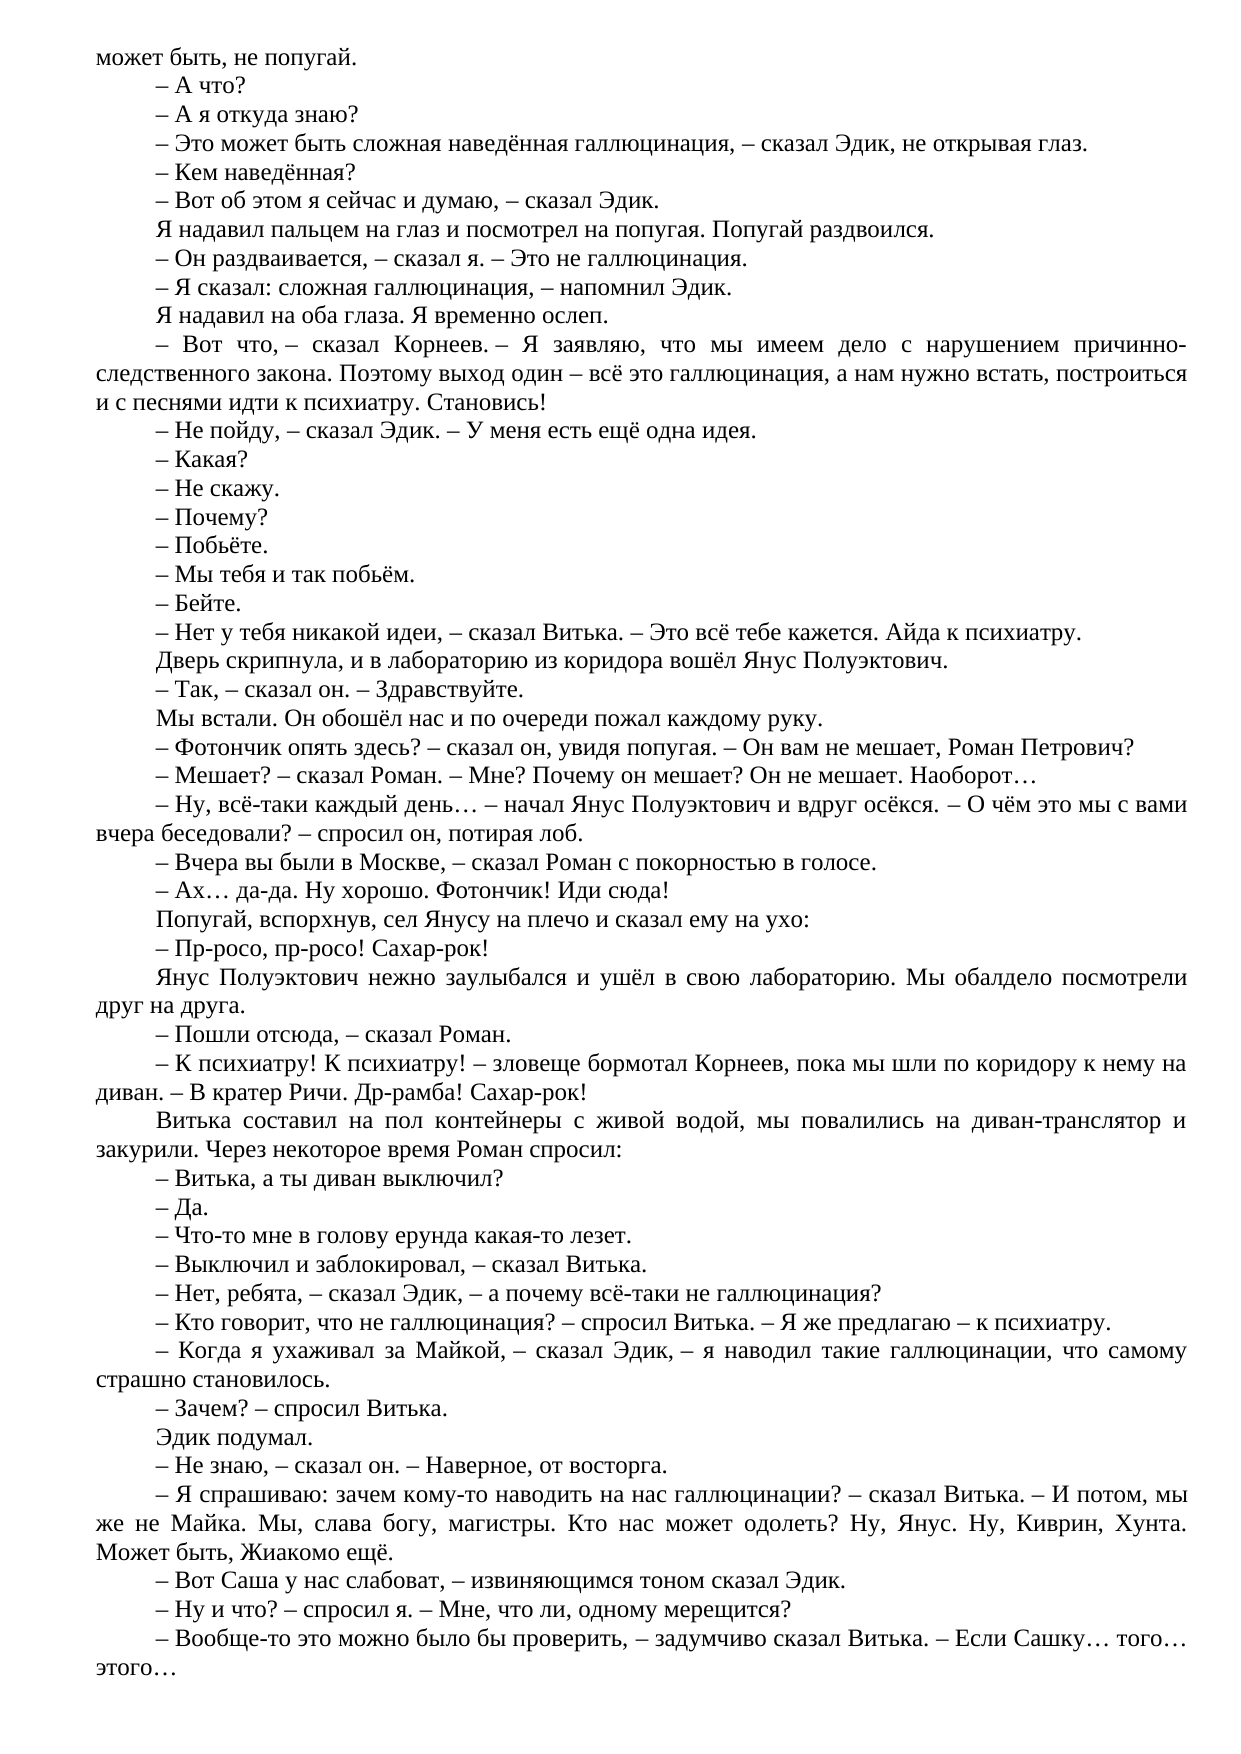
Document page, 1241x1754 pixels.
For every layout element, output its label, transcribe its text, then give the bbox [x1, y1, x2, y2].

text Витька составил на пол контейнеры с живой водой, мы повалились на диван-транслятор и закурили. Через некоторое время Роман спросил: [96, 1105, 1188, 1163]
text – Почему? [96, 502, 1188, 530]
text – Побьёте. [96, 530, 1188, 559]
text Мы встали. Он обошёл нас и по очереди пожал каждому руку. [96, 703, 1188, 732]
text – Не пойду, – сказал Эдик. – У меня есть ещё одна идея. [96, 415, 1188, 444]
text Янус Полуэктович нежно заулыбался и ушёл в свою лабораторию. Мы обалдело посмотрели друг на друга. [96, 962, 1188, 1019]
text – Пошли отсюда, – сказал Роман. [96, 1019, 1188, 1048]
text Я надавил пальцем на глаз и посмотрел на попугая. Попугай раздвоился. [96, 214, 1188, 243]
text – Вчера вы были в Москве, – сказал Роман с покорностью в голосе. [96, 847, 1188, 875]
text – Фотончик опять здесь? – сказал он, увидя попугая. – Он вам не мешает, Роман Петрович? [96, 732, 1188, 760]
text – Что-то мне в голову ерунда какая-то лезет. [96, 1220, 1188, 1249]
text – Не скажу. [96, 473, 1188, 502]
text – Бейте. [96, 588, 1188, 617]
text Попугай, вспорхнув, сел Янусу на плечо и сказал ему на ухо: [96, 904, 1188, 933]
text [96, 42, 1188, 70]
text – Пр-росо, пр-росо! Сахар-рок! [96, 933, 1188, 962]
text – Когда я ухаживал за Майкой, – сказал Эдик, – я наводил такие галлюцинации, что самому страшно становилось. [96, 1335, 1188, 1393]
text – Ах… да-да. Ну хорошо. Фотончик! Иди сюда! [96, 875, 1188, 904]
text – Кем наведённая? [96, 157, 1188, 185]
text – К психиатру! К психиатру! – зловеще бормотал Корнеев, пока мы шли по коридору к нему на диван. – В кратер Ричи. Др-рамба! Сахар-рок! [96, 1048, 1188, 1105]
text – Мы тебя и так побьём. [96, 559, 1188, 588]
text – Ну, всё-таки каждый день… – начал Янус Полуэктович и вдруг осёкся. – О чём это мы с вами вчера беседовали? – спросил он, потирая лоб. [96, 789, 1188, 847]
text – Выключил и заблокировал, – сказал Витька. [96, 1249, 1188, 1278]
text – Мешает? – сказал Роман. – Мне? Почему он мешает? Он не мешает. Наоборот… [96, 760, 1188, 789]
text – Не знаю, – сказал он. – Наверное, от восторга. [96, 1450, 1188, 1479]
text – Он раздваивается, – сказал я. – Это не галлюцинация. [96, 243, 1188, 272]
text – Это может быть сложная наведённая галлюцинация, – сказал Эдик, не открывая глаз. [96, 128, 1188, 157]
text – А что? [96, 70, 1188, 99]
text – Какая? [96, 444, 1188, 473]
text – Кто говорит, что не галлюцинация? – спросил Витька. – Я же предлагаю – к психиатру. [96, 1307, 1188, 1335]
text – Вот что, – сказал Корнеев. – Я заявляю, что мы имеем дело с нарушением причинно-следственного закона. Поэтому выход один – всё это галлюцинация, а нам нужно встать, построиться и с песнями идти к психиатру. Становись! [96, 329, 1188, 415]
text – А я откуда знаю? [96, 99, 1188, 128]
text – Вот Саша у нас слабоват, – извиняющимся тоном сказал Эдик. [96, 1565, 1188, 1594]
text – Вот об этом я сейчас и думаю, – сказал Эдик. [96, 185, 1188, 214]
text – Вообще-то это можно было бы проверить, – задумчиво сказал Витька. – Если Сашку… того… этого… [96, 1623, 1188, 1680]
text – Я сказал: сложная галлюцинация, – напомнил Эдик. [96, 272, 1188, 300]
text Эдик подумал. [96, 1422, 1188, 1450]
text Я надавил на оба глаза. Я временно ослеп. [96, 300, 1188, 329]
text – Зачем? – спросил Витька. [96, 1393, 1188, 1422]
text – Нет, ребята, – сказал Эдик, – а почему всё-таки не галлюцинация? [96, 1278, 1188, 1307]
text – Ну и что? – спросил я. – Мне, что ли, одному мерещится? [96, 1594, 1188, 1623]
text Дверь скрипнула, и в лабораторию из коридора вошёл Янус Полуэктович. [96, 645, 1188, 674]
text – Да. [96, 1192, 1188, 1220]
text – Так, – сказал он. – Здравствуйте. [96, 674, 1188, 703]
text – Витька, а ты диван выключил? [96, 1163, 1188, 1192]
text – Нет у тебя никакой идеи, – сказал Витька. – Это всё тебе кажется. Айда к психиатру. [96, 617, 1188, 645]
text – Я спрашиваю: зачем кому-то наводить на нас галлюцинации? – сказал Витька. – И потом, мы же не Майка. Мы, слава богу, магистры. Кто нас может одолеть? Ну, Янус. Ну, Киврин, Хунта. Может быть, Жиакомо ещё. [96, 1479, 1188, 1565]
